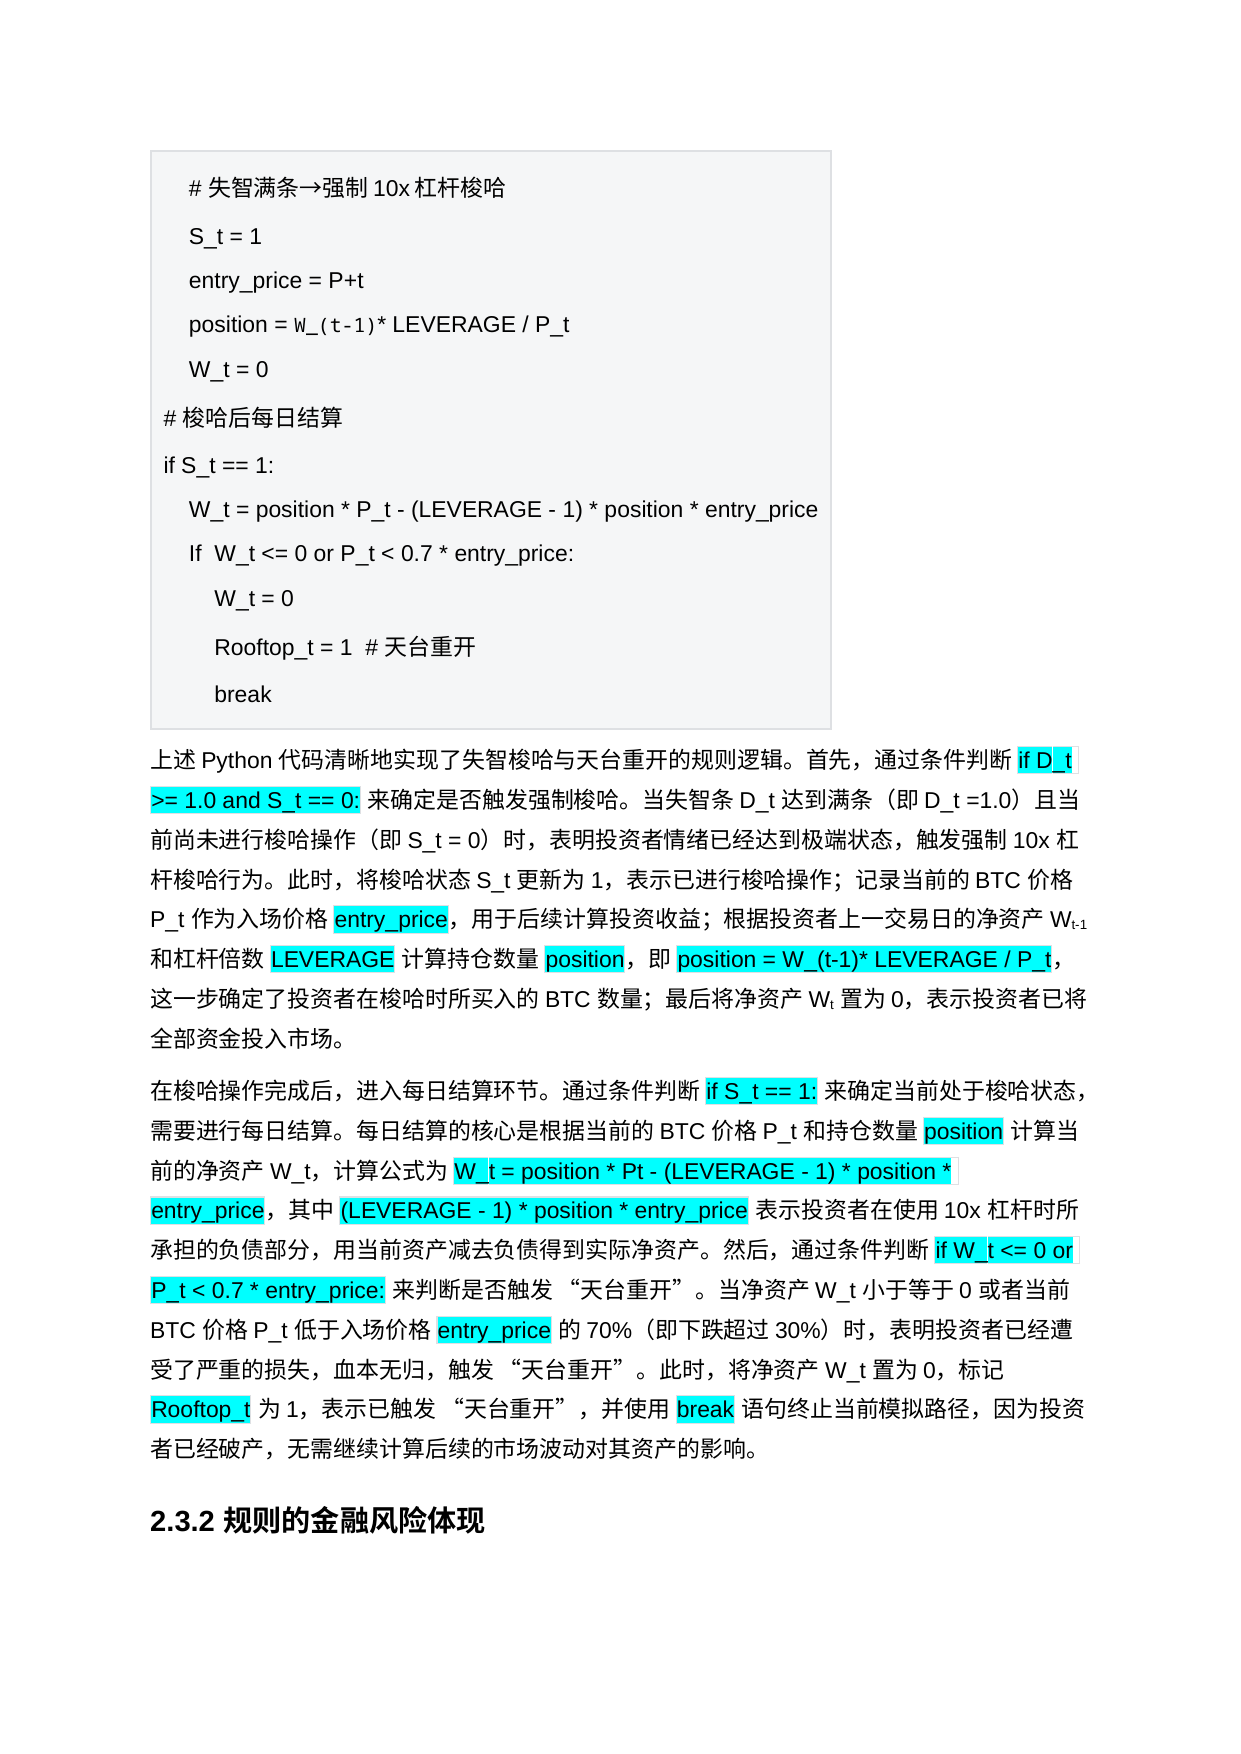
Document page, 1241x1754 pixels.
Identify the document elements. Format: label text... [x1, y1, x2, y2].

text 在梭哈操作完成后，进入每日结算环节。通过条件判断 if S_t == 1: 来确定当前处于梭哈状态，需要进行每日结算。每日结算的核心是根据当前的 BTC 价格 P_t 和持仓数量 position 计算当前的净资产 W_t，计算公式为 W_t = position * Pt - (LEVERAGE - 1) * position * entry_price，其中 (LEVERAGE - 1) * position * entry_price 表示投资者在使用 10x 杠杆时所承担的负债部分，用当前资产减去负债得到实际净资产。然后，通过条件判断 if W_t <= 0 or P_t < 0.7 * entry_price: 来判断是否触发 “天台重开”。当净资产 W_t 小于等于 0 或者当前 BTC 价格 P_t 低于入场价格 entry_price 的 70%（即下跌超过 30%）时，表明投资者已经遭受了严重的损失，血本无归，触发 “天台重开”。此时，将净资产 W_t 置为 0，标记 Rooftop_t 为 1，表示已触发 “天台重开”，并使用 break 语句终止当前模拟路径，因为投资者已经破产，无需继续计算后续的市场波动对其资产的影响。 [150, 1073, 1090, 1464]
text 上述 Python 代码清晰地实现了失智梭哈与天台重开的规则逻辑。首先，通过条件判断 if D_t >= 1.0 and S_t == 0: 来确定是否触发强制梭哈。当失智条 D_t 达到满条（即 D_t =1.0）且当前尚未进行梭哈操作（即 S_t = 0）时，表明投资者情绪已经达到极端状态，触发强制 10x 杠杆梭哈行为。此时，将梭哈状态 S_t 更新为 1，表示已进行梭哈操作；记录当前的 BTC 价格 P_t 作为入场价格 entry_price，用于后续计算投资收益；根据投资者上一交易日的净资产 Wt-1和杠杆倍数 LEVERAGE 计算持仓数量 position，即 position = W_(t-1)* LEVERAGE / P_t，这一步确定了投资者在梭哈时所买入的 BTC 数量；最后将净资产 Wt 置为 0，表示投资者已将全部资金投入市场。 [150, 742, 1090, 1054]
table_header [152, 152, 830, 728]
subtitle 2.3.2 规则的金融风险体现 [150, 1498, 1090, 1540]
